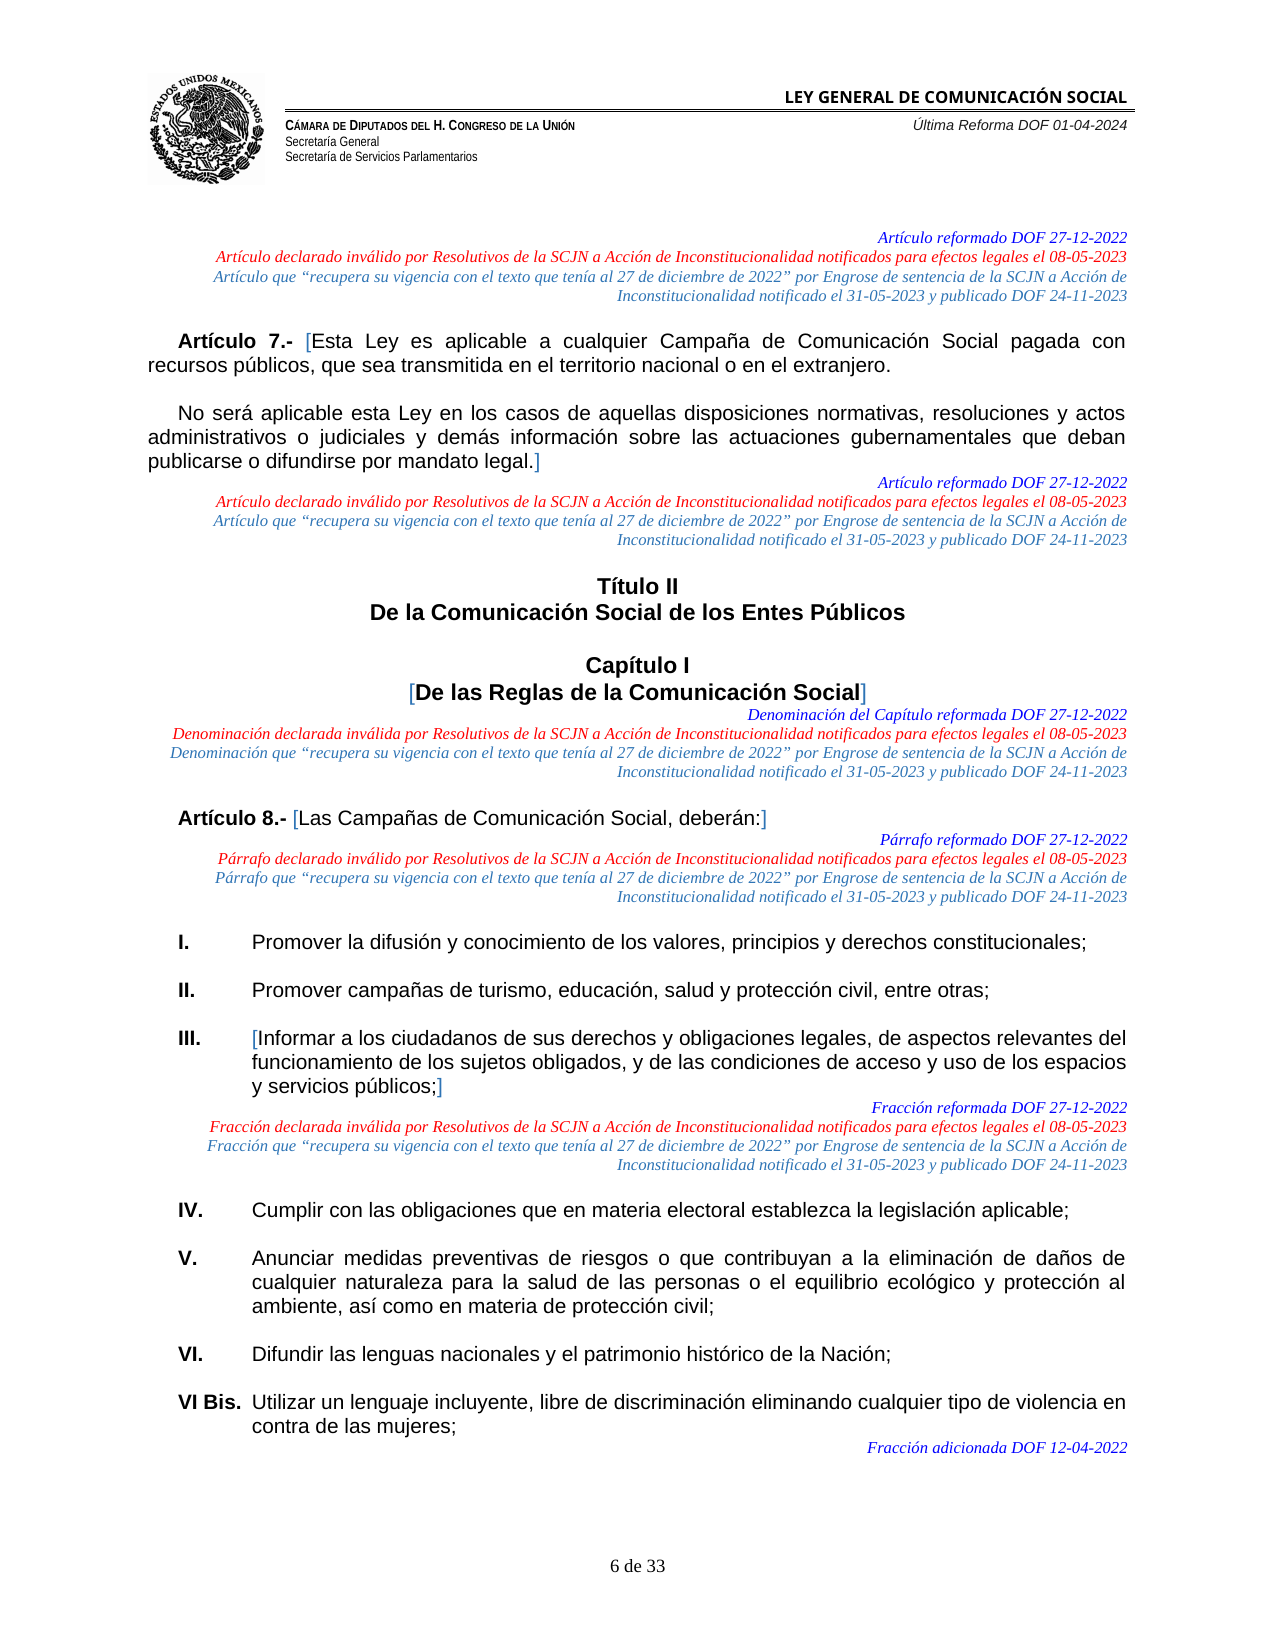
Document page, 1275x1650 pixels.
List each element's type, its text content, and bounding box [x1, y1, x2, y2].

text Artículo que “recupera su vigencia con el texto que tenía al 27 de diciembre de 2022” por Engrose de sentencia de la SCJN a Acción de Inconstitucionalidad notificado el 31-05-2023 y publicado DOF 24-11-2023 [148, 266, 1127, 305]
text [De las Reglas de la Comunicación Social] [148, 678, 1127, 705]
text Título II [148, 573, 1127, 599]
text Fracción adicionada DOF 12-04-2022 [178, 1438, 1127, 1457]
text V. Anunciar medidas preventivas de riesgos o que contribuyan a la eliminación de daños de cualquier naturaleza para la salud de las personas o el equilibrio ecológico y protección al ambiente, así como en materia de protección civil; [178, 1246, 1127, 1318]
text Fracción declarada inválida por Resolutivos de la SCJN a Acción de Inconstitucionalidad notificados para efectos legales el 08-05-2023 [148, 1117, 1127, 1136]
text VI. Difundir las lenguas nacionales y el patrimonio histórico de la Nación; [178, 1342, 1127, 1366]
text Fracción reformada DOF 27-12-2022 [148, 1098, 1127, 1117]
text I. Promover la difusión y conocimiento de los valores, principios y derechos constitucionales; [178, 930, 1127, 954]
text VI Bis. Utilizar un lenguaje incluyente, libre de discriminación eliminando cualquier tipo de violencia en contra de las mujeres; [178, 1390, 1127, 1438]
text Denominación del Capítulo reformada DOF 27-12-2022 [148, 705, 1127, 724]
text Artículo 8.- [Las Campañas de Comunicación Social, deberán:] [148, 805, 1127, 829]
text Artículo reformado DOF 27-12-2022 [148, 228, 1127, 247]
text No será aplicable esta Ley en los casos de aquellas disposiciones normativas, resoluciones y actos administrativos o judiciales y demás información sobre las actuaciones gubernamentales que deban publicarse o difundirse por mandato legal.] [148, 401, 1127, 472]
text Denominación declarada inválida por Resolutivos de la SCJN a Acción de Inconstitucionalidad notificados para efectos legales el 08-05-2023 [148, 724, 1127, 743]
text Artículo declarado inválido por Resolutivos de la SCJN a Acción de Inconstitucionalidad notificados para efectos legales el 08-05-2023 [148, 247, 1127, 266]
text Párrafo que “recupera su vigencia con el texto que tenía al 27 de diciembre de 2022” por Engrose de sentencia de la SCJN a Acción de Inconstitucionalidad notificado el 31-05-2023 y publicado DOF 24-11-2023 [148, 868, 1127, 906]
text De la Comunicación Social de los Entes Públicos [148, 599, 1127, 626]
text Artículo 7.- [Esta Ley es aplicable a cualquier Campaña de Comunicación Social pagada con recursos públicos, que sea transmitida en el territorio nacional o en el extranjero. [148, 329, 1127, 377]
text Párrafo declarado inválido por Resolutivos de la SCJN a Acción de Inconstitucionalidad notificados para efectos legales el 08-05-2023 [148, 848, 1127, 868]
text Párrafo reformado DOF 27-12-2022 [148, 829, 1127, 848]
text Artículo que “recupera su vigencia con el texto que tenía al 27 de diciembre de 2022” por Engrose de sentencia de la SCJN a Acción de Inconstitucionalidad notificado el 31-05-2023 y publicado DOF 24-11-2023 [148, 511, 1127, 549]
text III. [Informar a los ciudadanos de sus derechos y obligaciones legales, de aspectos relevantes del funcionamiento de los sujetos obligados, y de las condiciones de acceso y uso de los espacios y servicios públicos;] [178, 1026, 1127, 1098]
text Artículo reformado DOF 27-12-2022 [148, 472, 1127, 492]
text IV. Cumplir con las obligaciones que en materia electoral establezca la legislación aplicable; [178, 1198, 1127, 1222]
text II. Promover campañas de turismo, educación, salud y protección civil, entre otras; [178, 978, 1127, 1002]
text Denominación que “recupera su vigencia con el texto que tenía al 27 de diciembre de 2022” por Engrose de sentencia de la SCJN a Acción de Inconstitucionalidad notificado el 31-05-2023 y publicado DOF 24-11-2023 [148, 743, 1127, 781]
text Capítulo I [148, 652, 1127, 678]
text Artículo declarado inválido por Resolutivos de la SCJN a Acción de Inconstitucionalidad notificados para efectos legales el 08-05-2023 [148, 492, 1127, 511]
